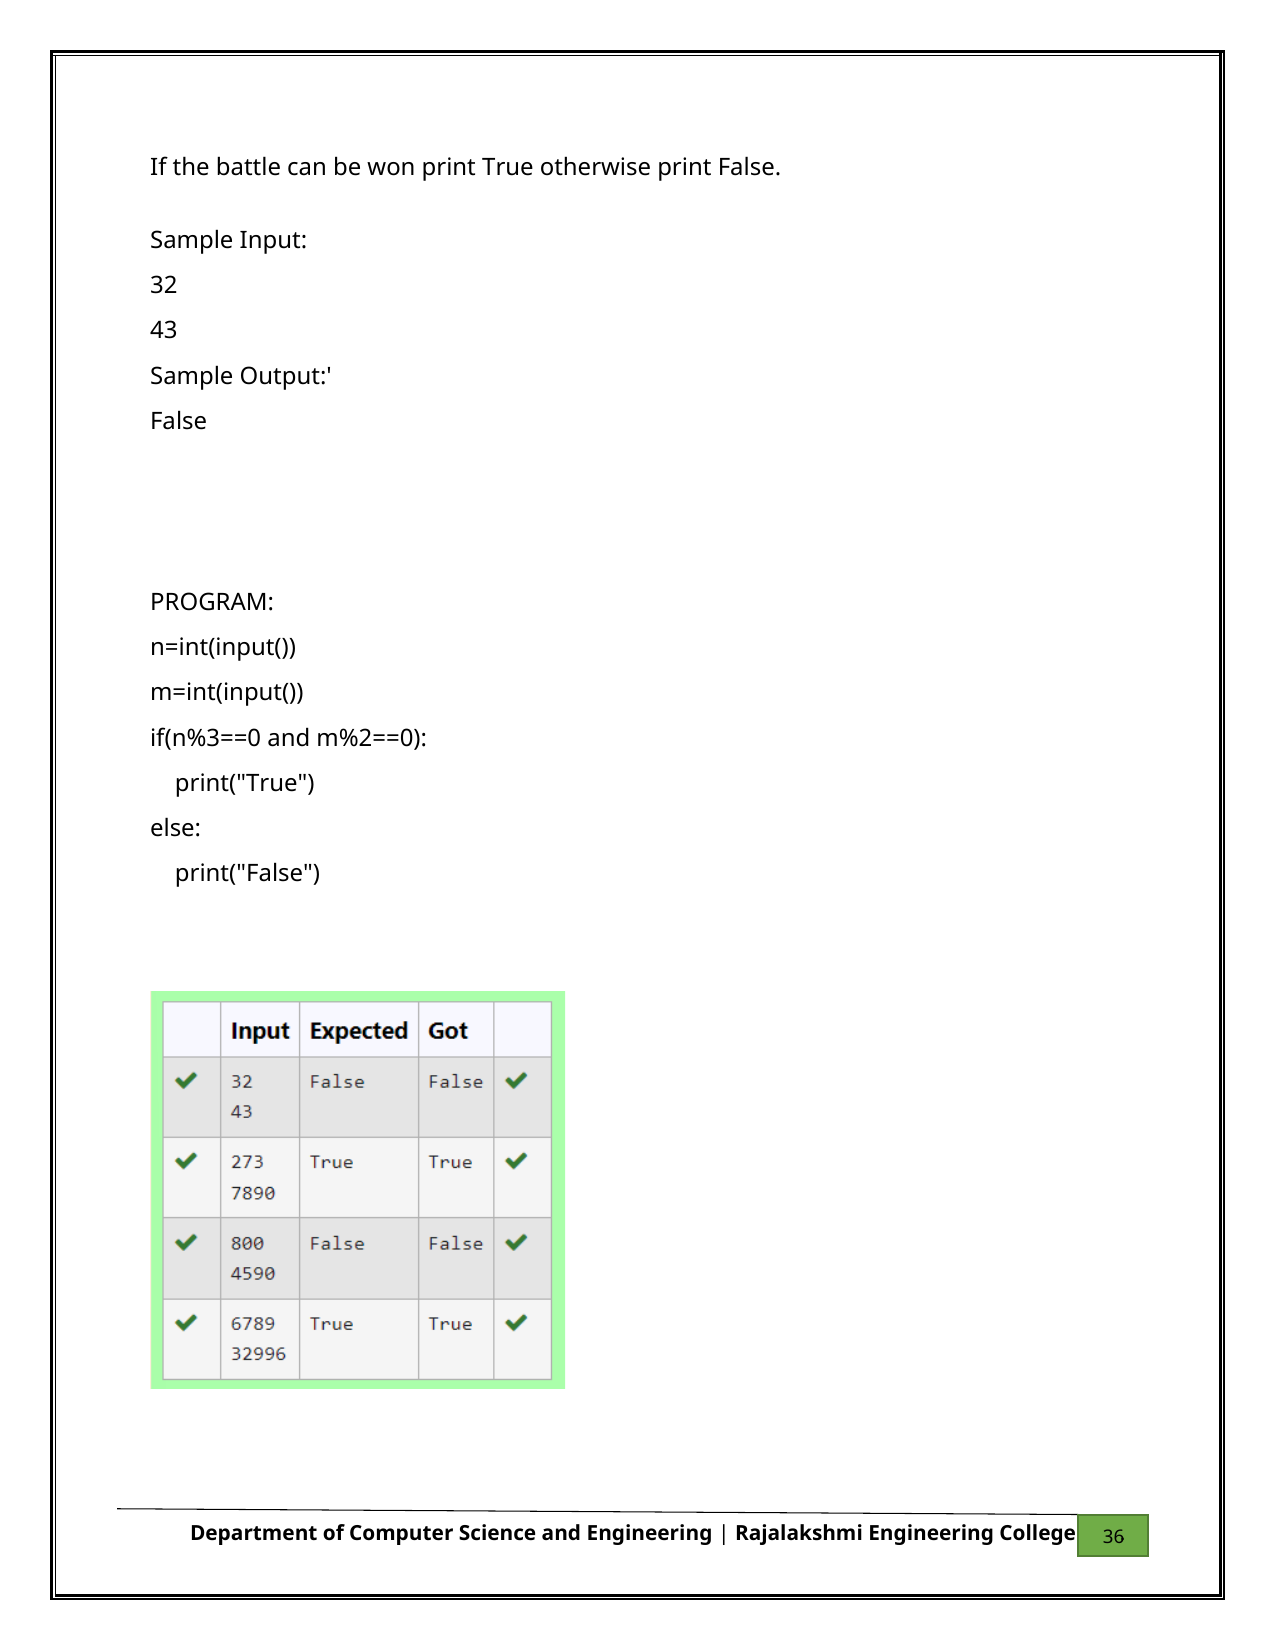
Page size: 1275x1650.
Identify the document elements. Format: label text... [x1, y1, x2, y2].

text Sample Input: [150, 223, 1125, 256]
text False [150, 403, 1125, 436]
text If the battle can be won print True otherwise print False. [150, 150, 1125, 211]
text 32 [150, 268, 1125, 301]
text if(n%3==0 and m%2==0): [150, 720, 1125, 753]
picture [150, 991, 565, 1389]
text m=int(input()) [150, 675, 1125, 708]
text n=int(input()) [150, 630, 1125, 663]
text PROGRAM: [150, 585, 1125, 618]
text Sample Output:' [150, 358, 1125, 391]
text else: [150, 811, 1125, 843]
text print("True") [150, 765, 1125, 798]
text print("False") [150, 856, 1125, 888]
text 43 [150, 313, 1125, 346]
